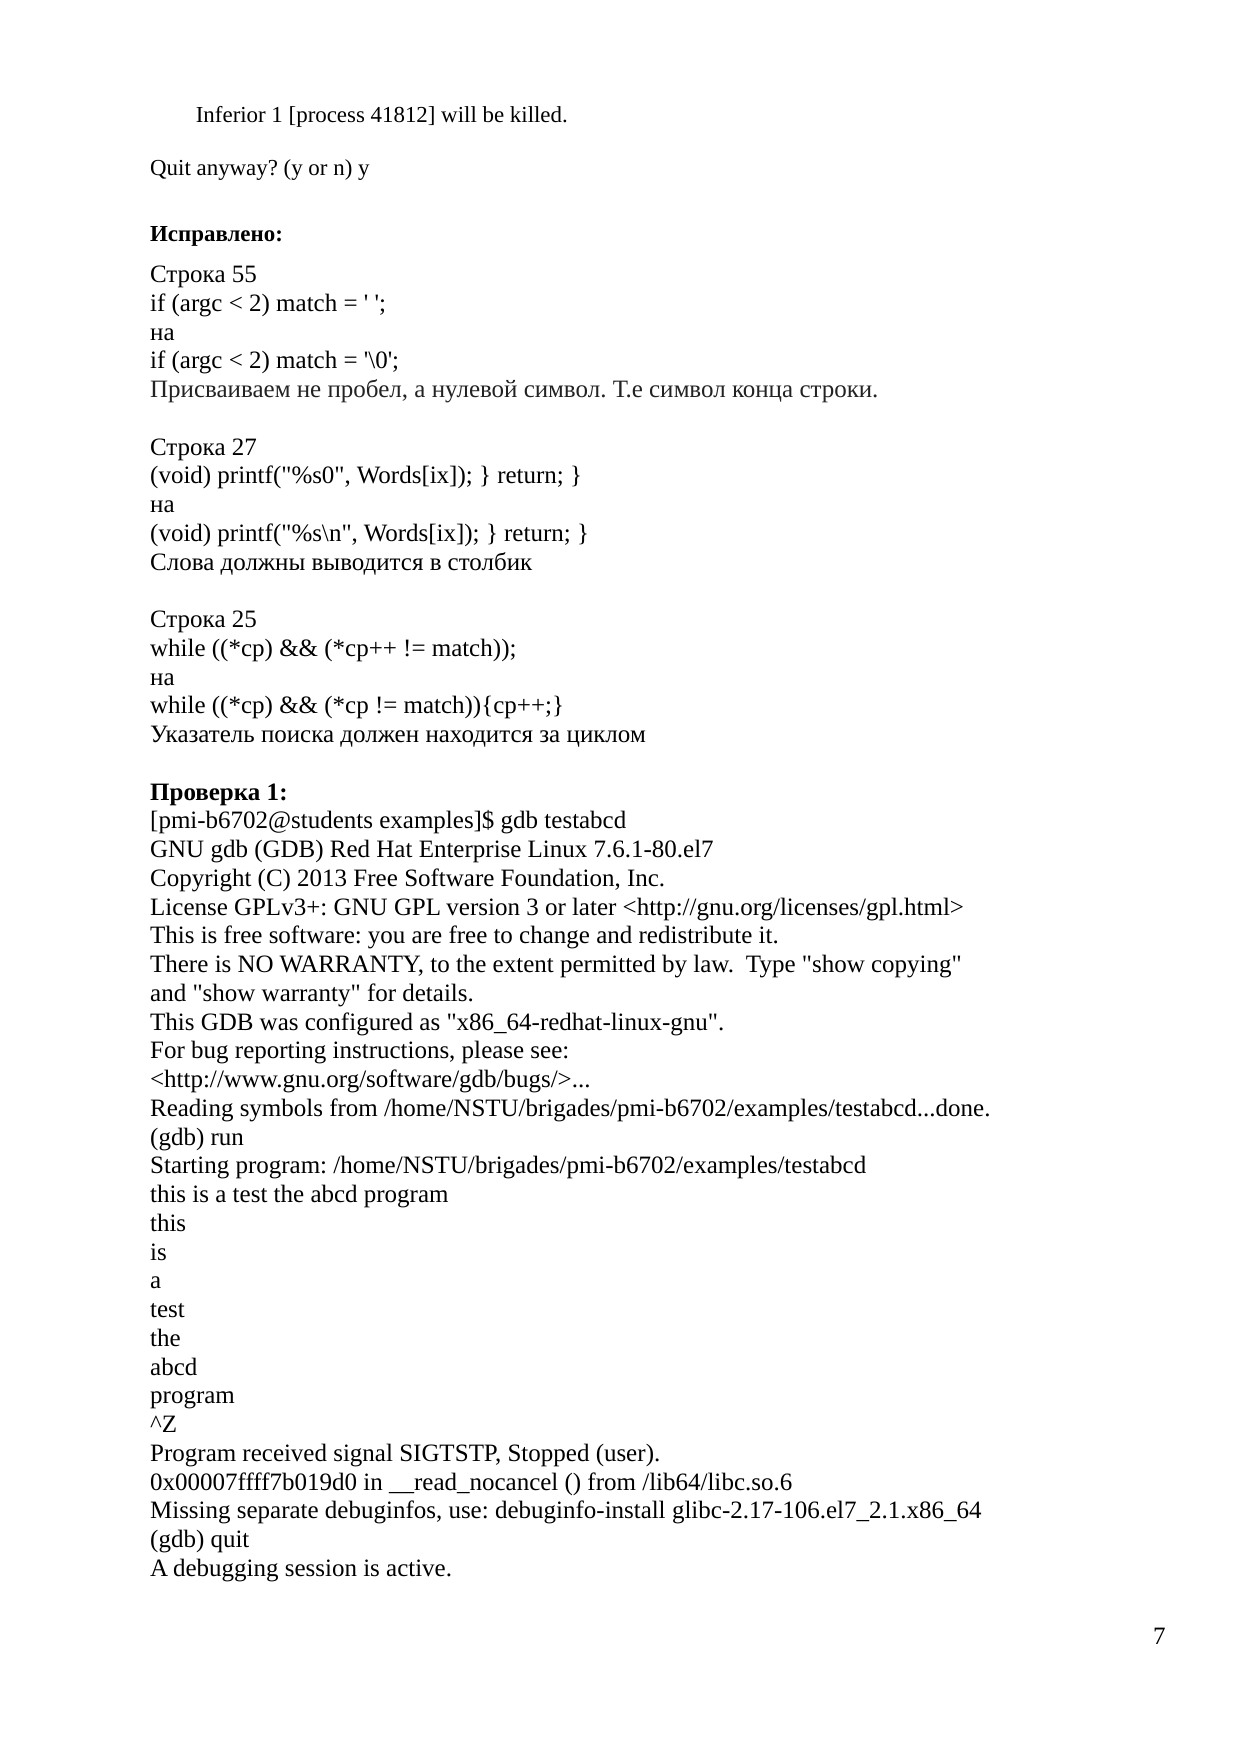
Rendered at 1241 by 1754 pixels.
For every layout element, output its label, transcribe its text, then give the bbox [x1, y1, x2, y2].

text the [150, 1323, 1165, 1352]
text GNU gdb (GDB) Red Hat Enterprise Linux 7.6.1-80.el7 [150, 834, 1165, 863]
text and "show warranty" for details. [150, 978, 1165, 1007]
text this is a test the abcd program [150, 1179, 1165, 1208]
text 0x00007ffff7b019d0 in __read_nocancel () from /lib64/libc.so.6 [150, 1467, 1165, 1496]
text License GPLv3+: GNU GPL version 3 or later <http://gnu.org/licenses/gpl.html> [150, 892, 1165, 921]
text This GDB was configured as "x86_64-redhat-linux-gnu". [150, 1007, 1165, 1036]
text Reading symbols from /home/NSTU/brigades/pmi-b6702/examples/testabcd...done. [150, 1093, 1165, 1122]
text A debugging session is active. [150, 1553, 1165, 1582]
list if (argc < 2) match = '\0'; [150, 346, 1165, 374]
text this [150, 1208, 1165, 1237]
list Строка 25 [150, 604, 1165, 633]
list Проверка 1: [150, 777, 1165, 806]
text program [150, 1381, 1165, 1409]
list на [150, 662, 1165, 691]
text Исправлено: [150, 220, 1165, 246]
text For bug reporting instructions, please see: [150, 1036, 1165, 1064]
text Copyright (C) 2013 Free Software Foundation, Inc. [150, 863, 1165, 892]
text Quit anyway? (y or n) y [150, 154, 1165, 180]
list Присваиваем не пробел, а нулевой символ. Т.е символ конца строки. [150, 374, 1165, 403]
list while ((*cp) && (*cp++ != match)); [150, 633, 1165, 662]
text Missing separate debuginfos, use: debuginfo-install glibc-2.17-106.el7_2.1.x86_64 [150, 1496, 1165, 1524]
text [pmi-b6702@students examples]$ gdb testabcd [150, 806, 1165, 834]
list if (argc < 2) match = ' '; [150, 288, 1165, 317]
list Слова должны выводится в столбик [150, 547, 1165, 576]
text test [150, 1294, 1165, 1323]
text (gdb) quit [150, 1524, 1165, 1553]
text a [150, 1266, 1165, 1294]
text There is NO WARRANTY, to the extent permitted by law. Type "show copying" [150, 949, 1165, 978]
text is [150, 1237, 1165, 1266]
text Starting program: /home/NSTU/brigades/pmi-b6702/examples/testabcd [150, 1151, 1165, 1179]
text abcd [150, 1352, 1165, 1381]
text This is free software: you are free to change and redistribute it. [150, 921, 1165, 949]
text ^Z [150, 1409, 1165, 1438]
text Program received signal SIGTSTP, Stopped (user). [150, 1438, 1165, 1467]
list Указатель поиска должен находится за циклом [150, 719, 1165, 748]
list (void) printf("%s0", Words[ix]); } return; } [150, 461, 1165, 489]
text (gdb) run [150, 1122, 1165, 1151]
text <http://www.gnu.org/software/gdb/bugs/>... [150, 1064, 1165, 1093]
list (void) printf("%s\n", Words[ix]); } return; } [150, 518, 1165, 547]
list на [150, 489, 1165, 518]
list на [150, 317, 1165, 346]
text Inferior 1 [process 41812] will be killed. [150, 101, 1165, 128]
list Строка 55 [150, 259, 1165, 288]
list Строка 27 [150, 432, 1165, 461]
list while ((*cp) && (*cp != match)){cp++;} [150, 691, 1165, 719]
